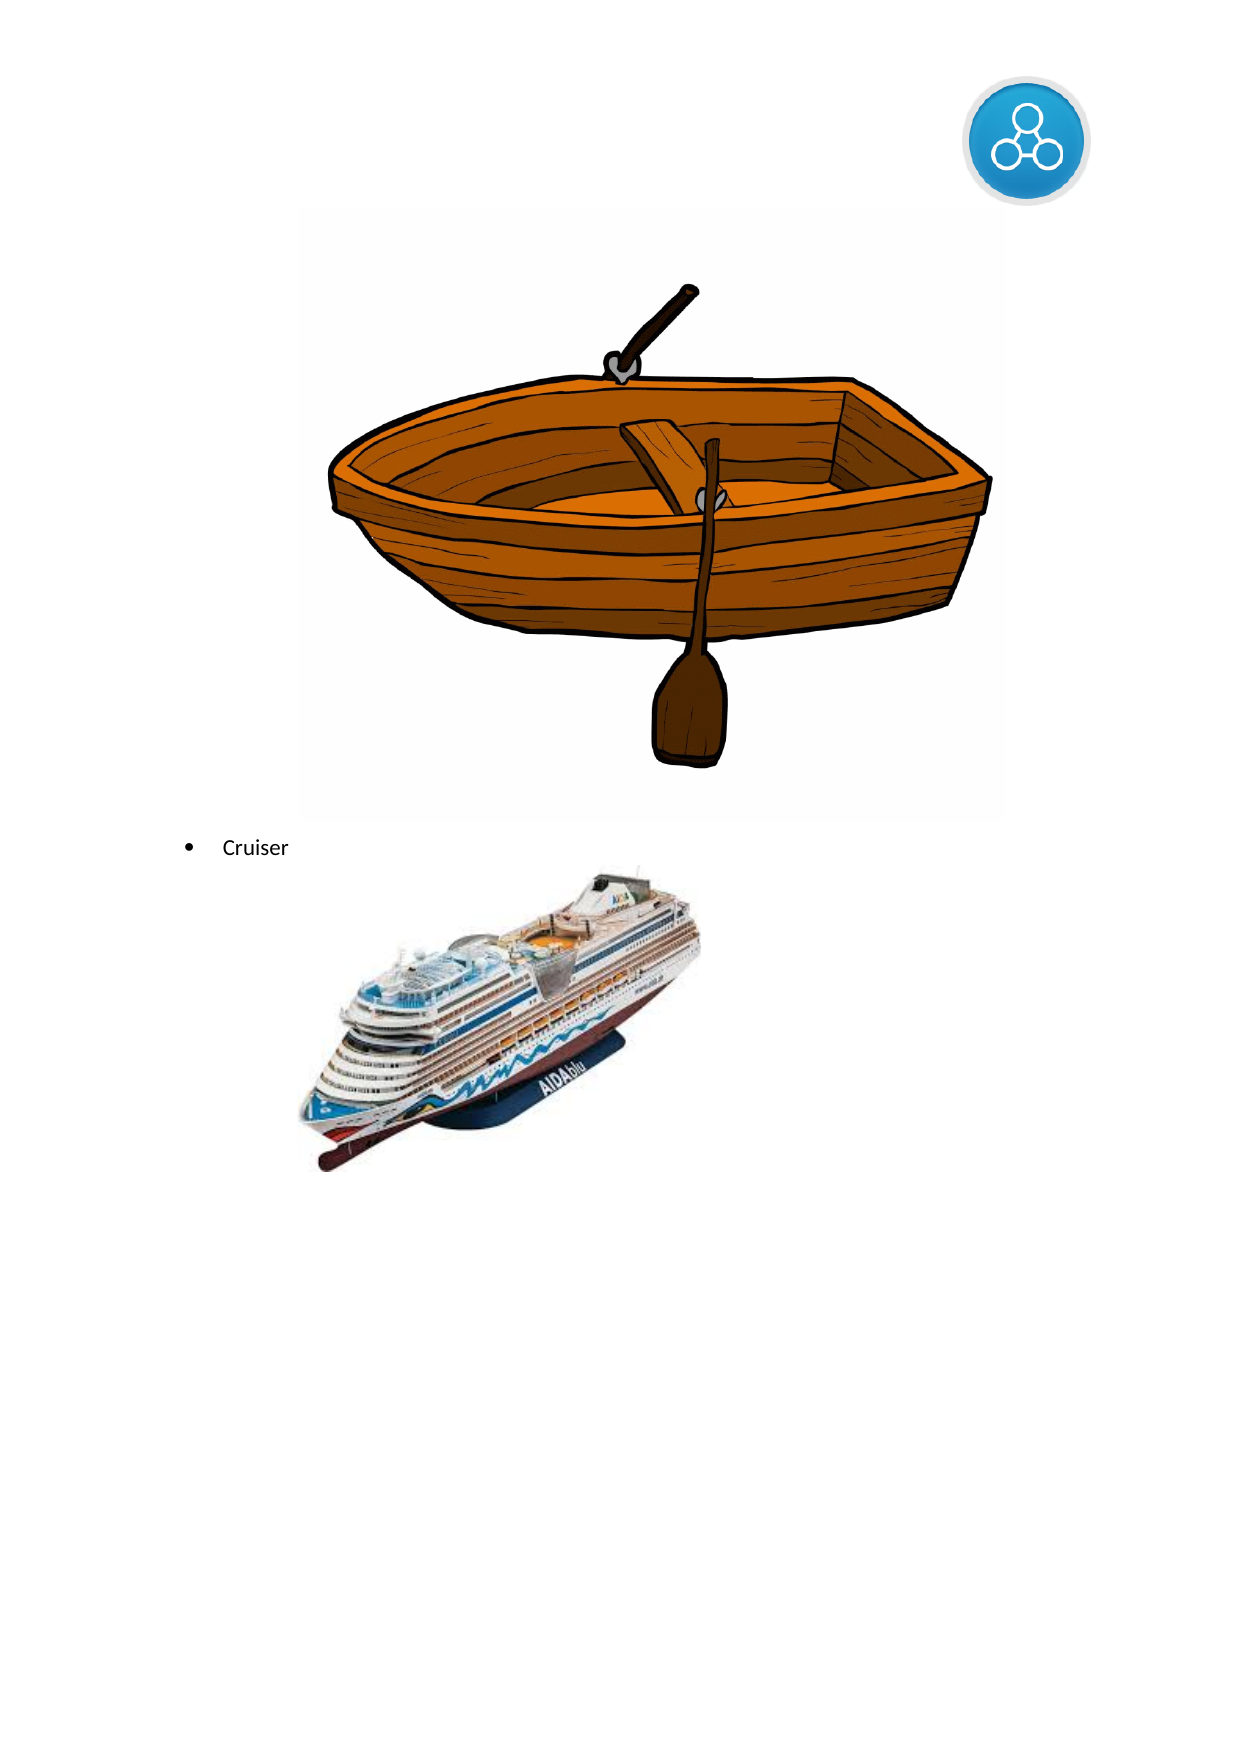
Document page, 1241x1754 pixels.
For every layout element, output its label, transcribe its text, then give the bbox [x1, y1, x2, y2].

list Cruiser [185, 833, 1093, 861]
picture [297, 865, 701, 1172]
picture [297, 73, 1093, 822]
